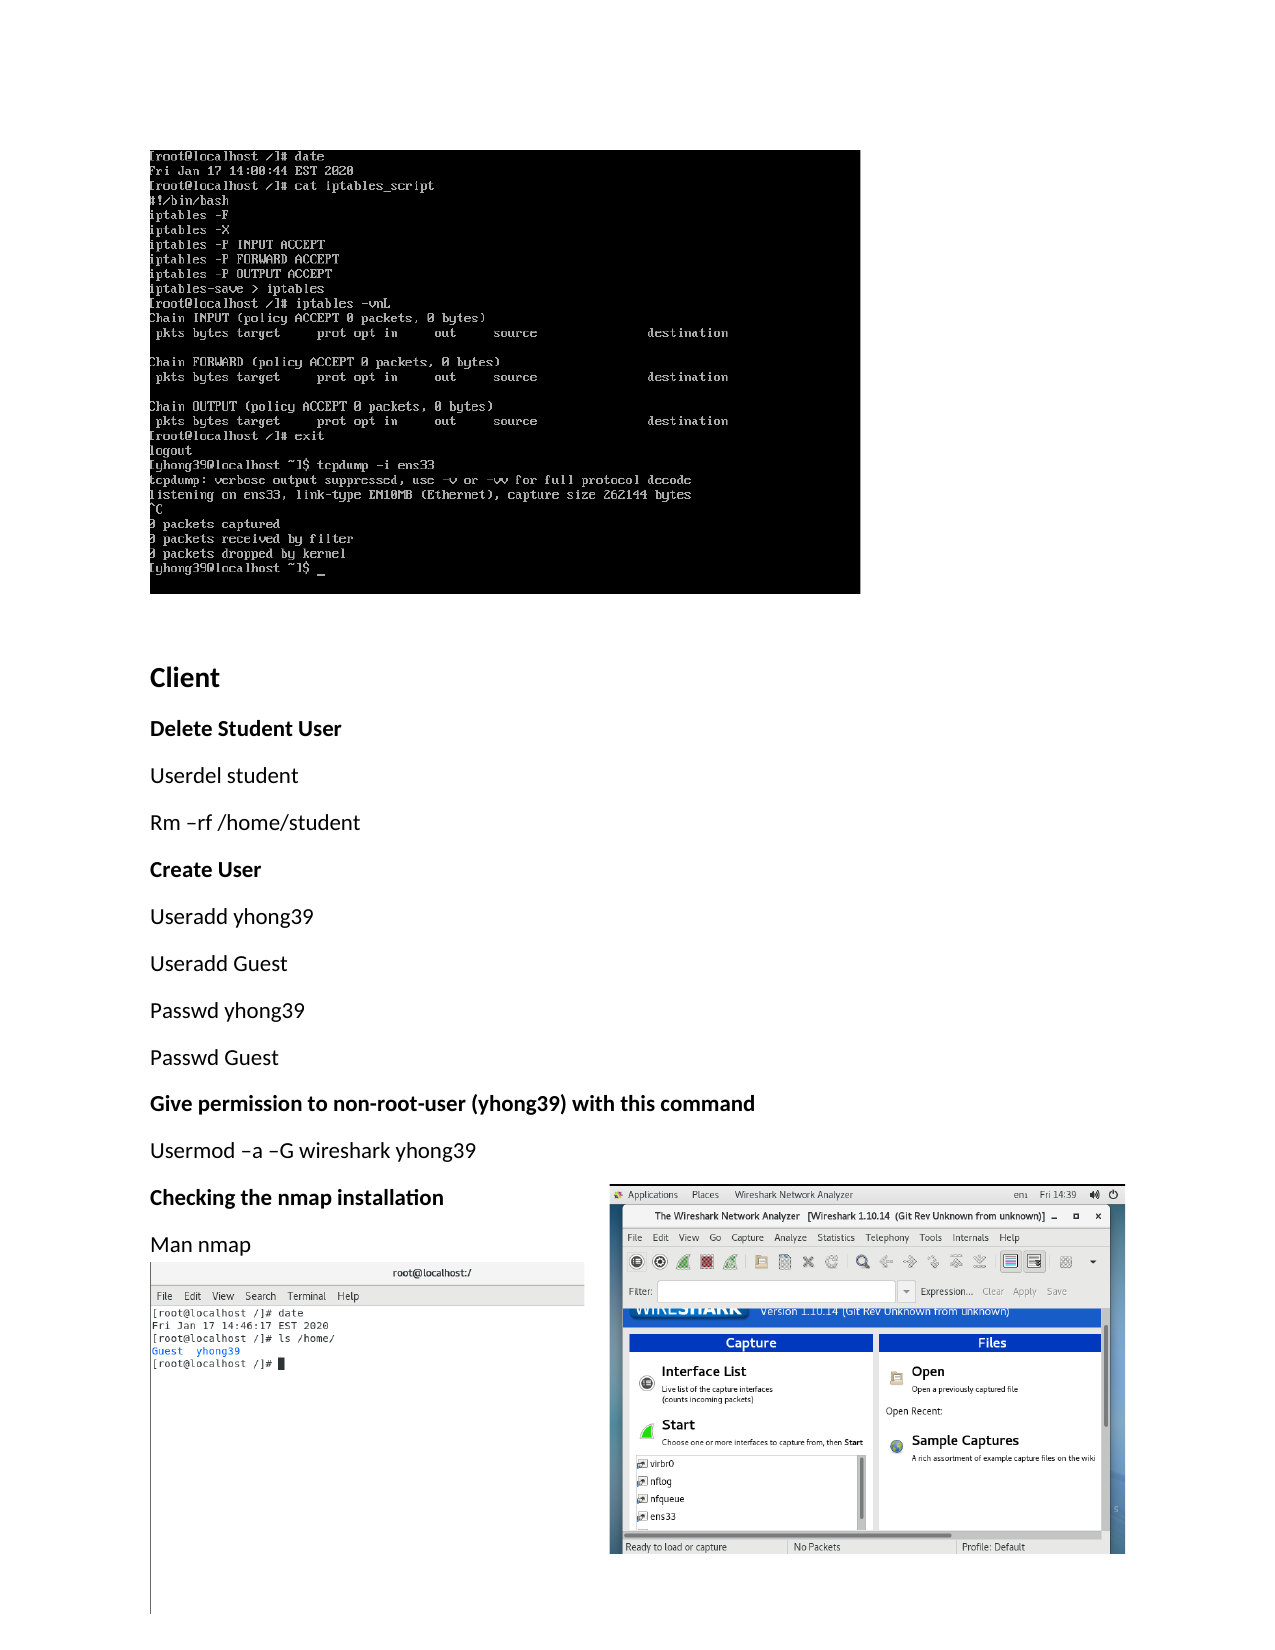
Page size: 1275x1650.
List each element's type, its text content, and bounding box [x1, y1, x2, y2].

text Give permission to non-root-user (yhong39) with this command [150, 1089, 1125, 1118]
picture [150, 1262, 585, 1614]
text Delete Student User [150, 714, 1125, 743]
text Passwd Guest [150, 1043, 1125, 1071]
text Rm –rf /home/student [150, 808, 1125, 836]
text Checking the nmap installation [150, 1183, 1125, 1211]
picture [150, 150, 861, 594]
text Client [150, 659, 1125, 695]
text Useradd yhong39 [150, 902, 1125, 930]
text Create User [150, 855, 1125, 883]
picture [609, 1184, 1125, 1554]
text Usermod –a –G wireshark yhong39 [150, 1136, 1125, 1164]
text Man nmap [150, 1230, 609, 1258]
text Passwd yhong39 [150, 996, 1125, 1024]
text Useradd Guest [150, 949, 1125, 977]
text Userdel student [150, 761, 1125, 789]
